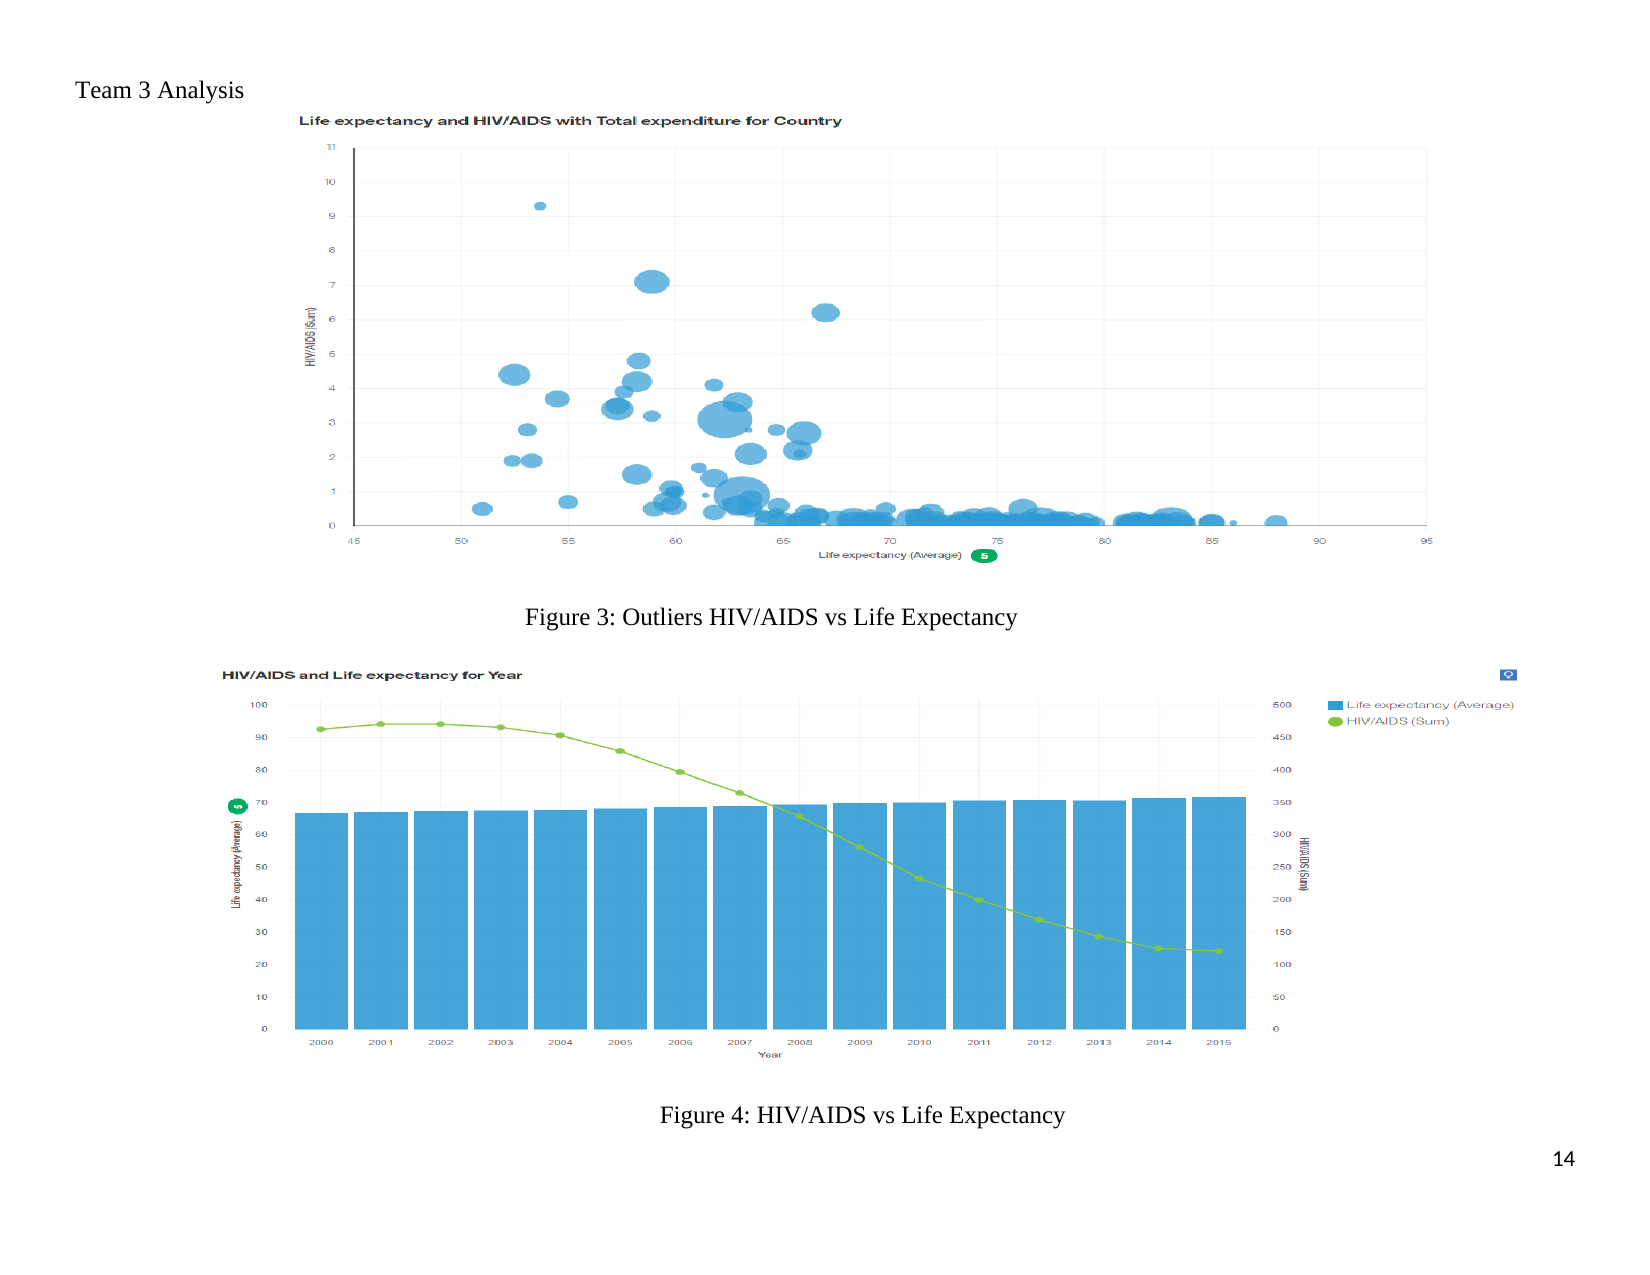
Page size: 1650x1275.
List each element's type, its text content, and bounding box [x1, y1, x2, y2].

picture [201, 659, 1524, 1072]
text Figure 3: Outliers HIV/AIDS vs Life Expectancy [75, 602, 1575, 631]
text Figure 4: HIV/AIDS vs Life Expectancy [75, 1100, 1575, 1129]
picture [282, 103, 1443, 574]
